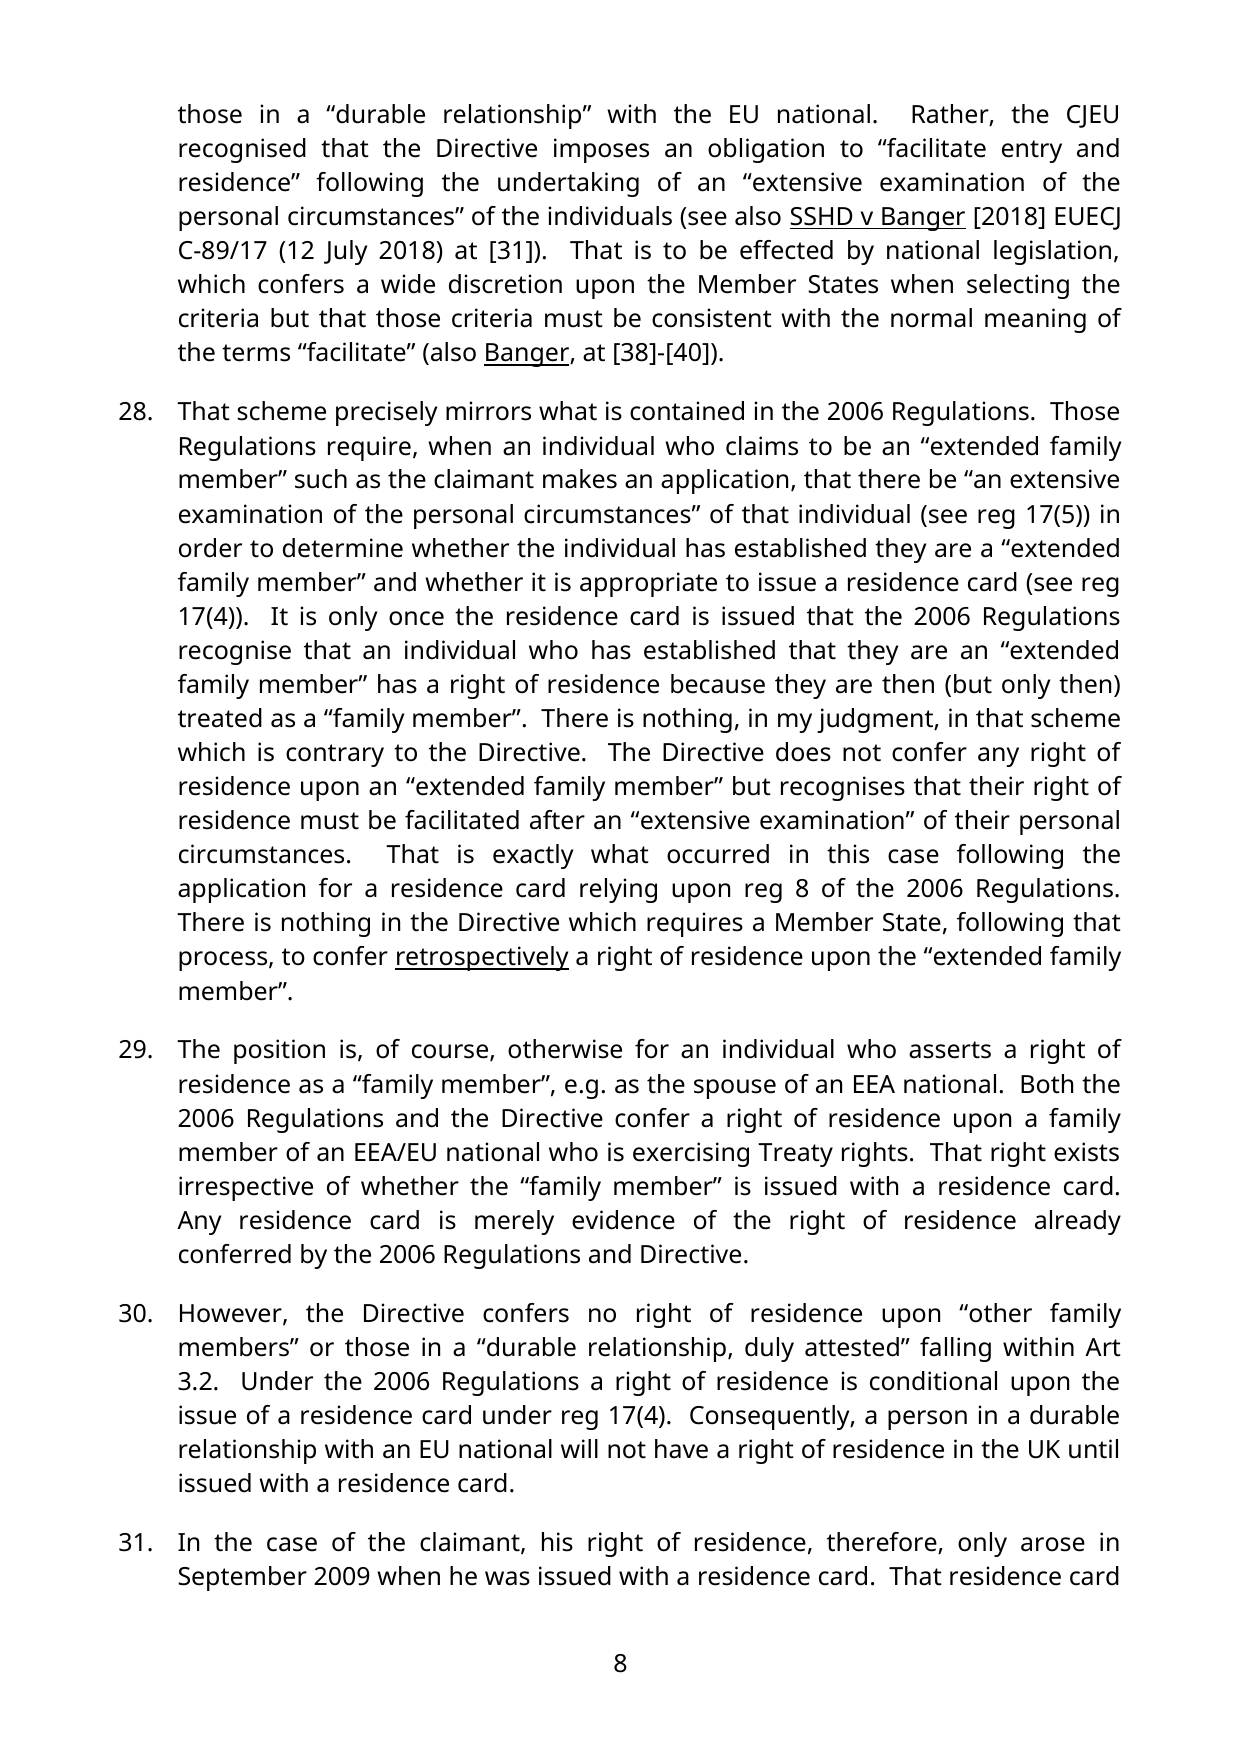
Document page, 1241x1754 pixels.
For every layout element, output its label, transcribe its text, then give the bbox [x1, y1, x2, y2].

list However, the Directive confers no right of residence upon “other family members” or those in a “durable relationship, duly attested” falling within Art 3.2. Under the 2006 Regulations a right of residence is conditional upon the issue of a residence card under reg 17(4). Consequently, a person in a durable relationship with an EU national will not have a right of residence in the UK until issued with a residence card. [118, 1296, 1122, 1500]
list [118, 1525, 1122, 1593]
list That scheme precisely mirrors what is contained in the 2006 Regulations. Those Regulations require, when an individual who claims to be an “extended family member” such as the claimant makes an application, that there be “an extensive examination of the personal circumstances” of that individual (see reg 17(5)) in order to determine whether the individual has established they are a “extended family member” and whether it is appropriate to issue a residence card (see reg 17(4)). It is only once the residence card is issued that the 2006 Regulations recognise that an individual who has established that they are an “extended family member” has a right of residence because they are then (but only then) treated as a “family member”. There is nothing, in my judgment, in that scheme which is contrary to the Directive. The Directive does not confer any right of residence upon an “extended family member” but recognises that their right of residence must be facilitated after an “extensive examination” of their personal circumstances. That is exactly what occurred in this case following the application for a residence card relying upon reg 8 of the 2006 Regulations. There is nothing in the Directive which requires a Member State, following that process, to confer retrospectively a right of residence upon the “extended family member”. [118, 394, 1122, 1007]
list The position is, of course, otherwise for an individual who asserts a right of residence as a “family member”, e.g. as the spouse of an EEA national. Both the 2006 Regulations and the Directive confer a right of residence upon a family member of an EEA/EU national who is exercising Treaty rights. That right exists irrespective of whether the “family member” is issued with a residence card. Any residence card is merely evidence of the right of residence already conferred by the 2006 Regulations and Directive. [118, 1032, 1122, 1271]
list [118, 97, 1122, 369]
